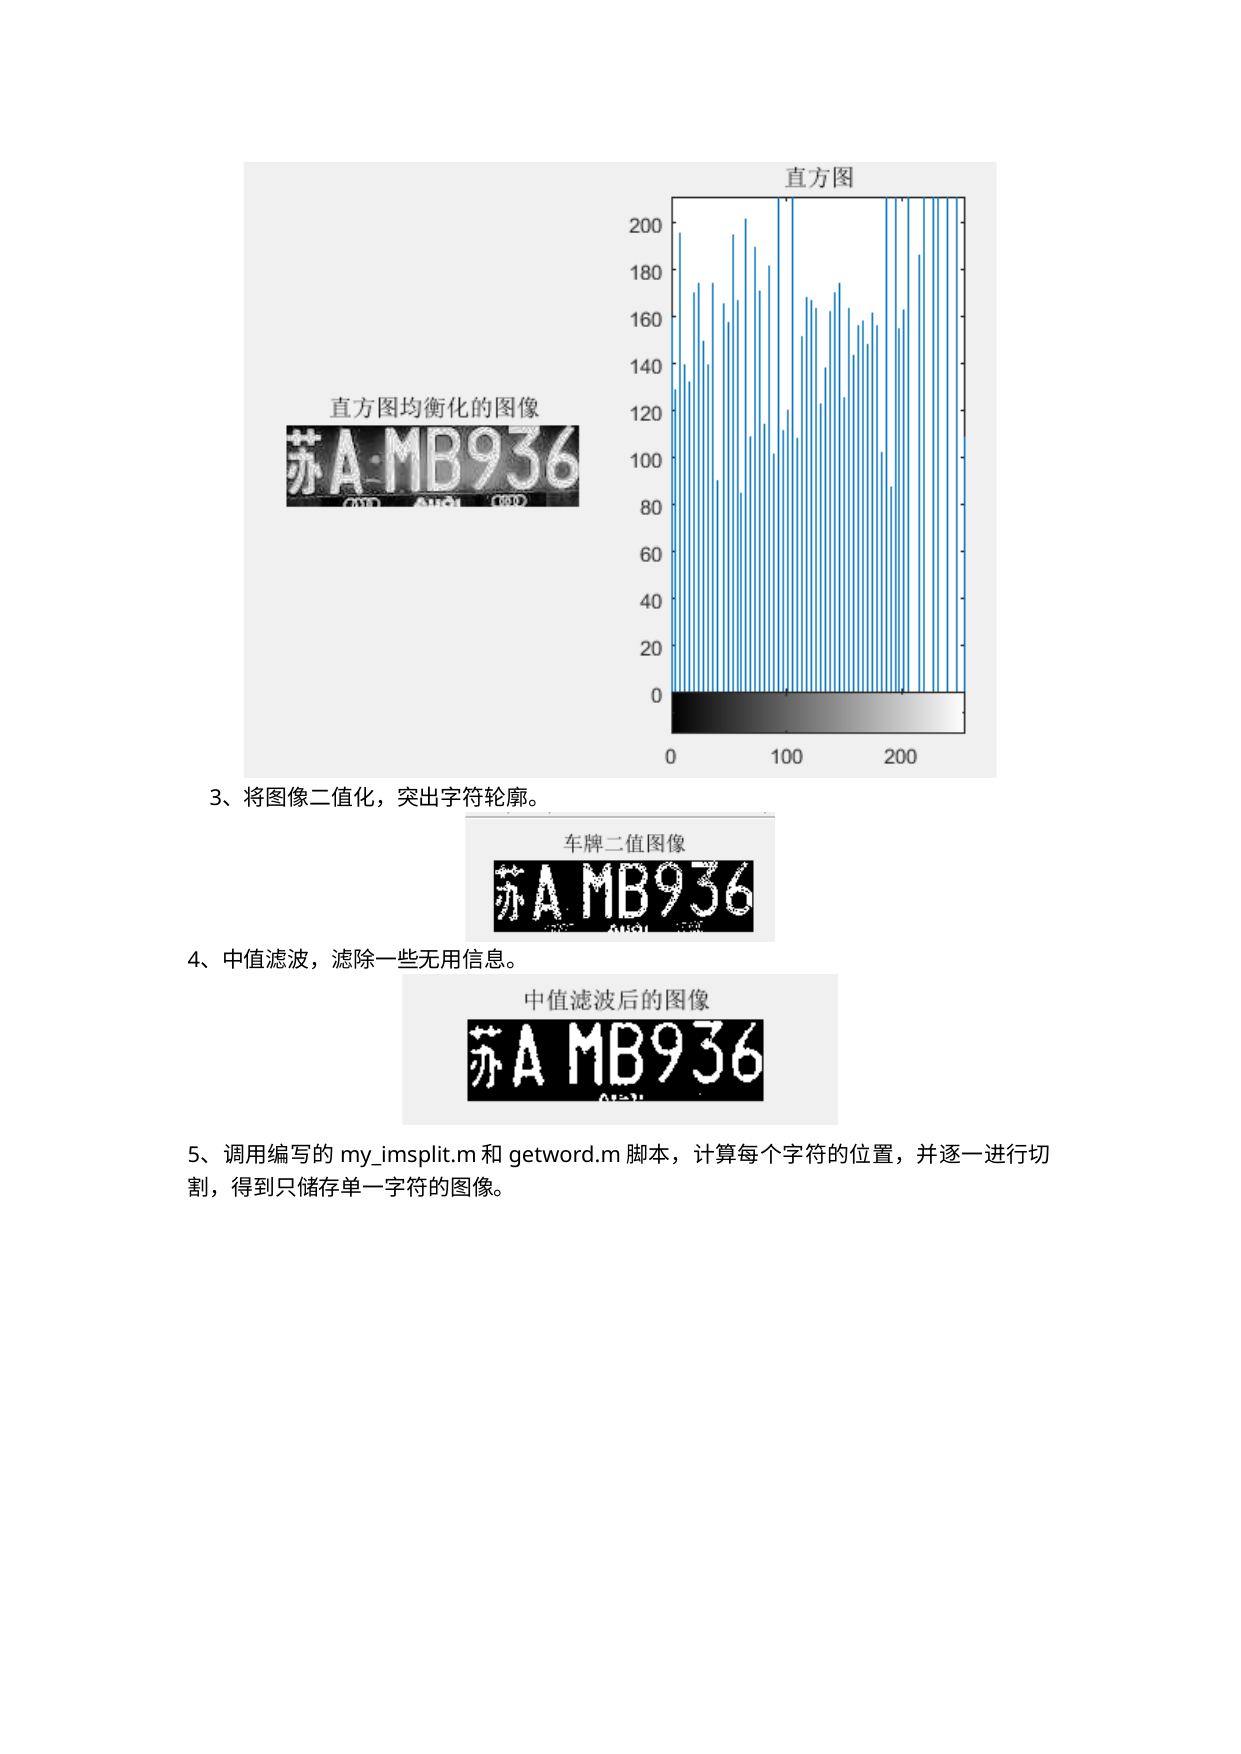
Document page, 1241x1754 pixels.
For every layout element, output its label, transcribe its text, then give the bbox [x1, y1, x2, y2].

picture [243, 162, 997, 778]
list 5、调用编写的my_imsplit.m和getword.m脚本，计算每个字符的位置，并逐一进行切割，得到只储存单一字符的图像。 [187, 1137, 1053, 1202]
list 4、中值滤波，滤除一些无用信息。 [187, 942, 1053, 974]
list 将图像二值化，突出字符轮廓。 [187, 779, 1053, 812]
picture [465, 812, 775, 942]
picture [402, 974, 839, 1125]
